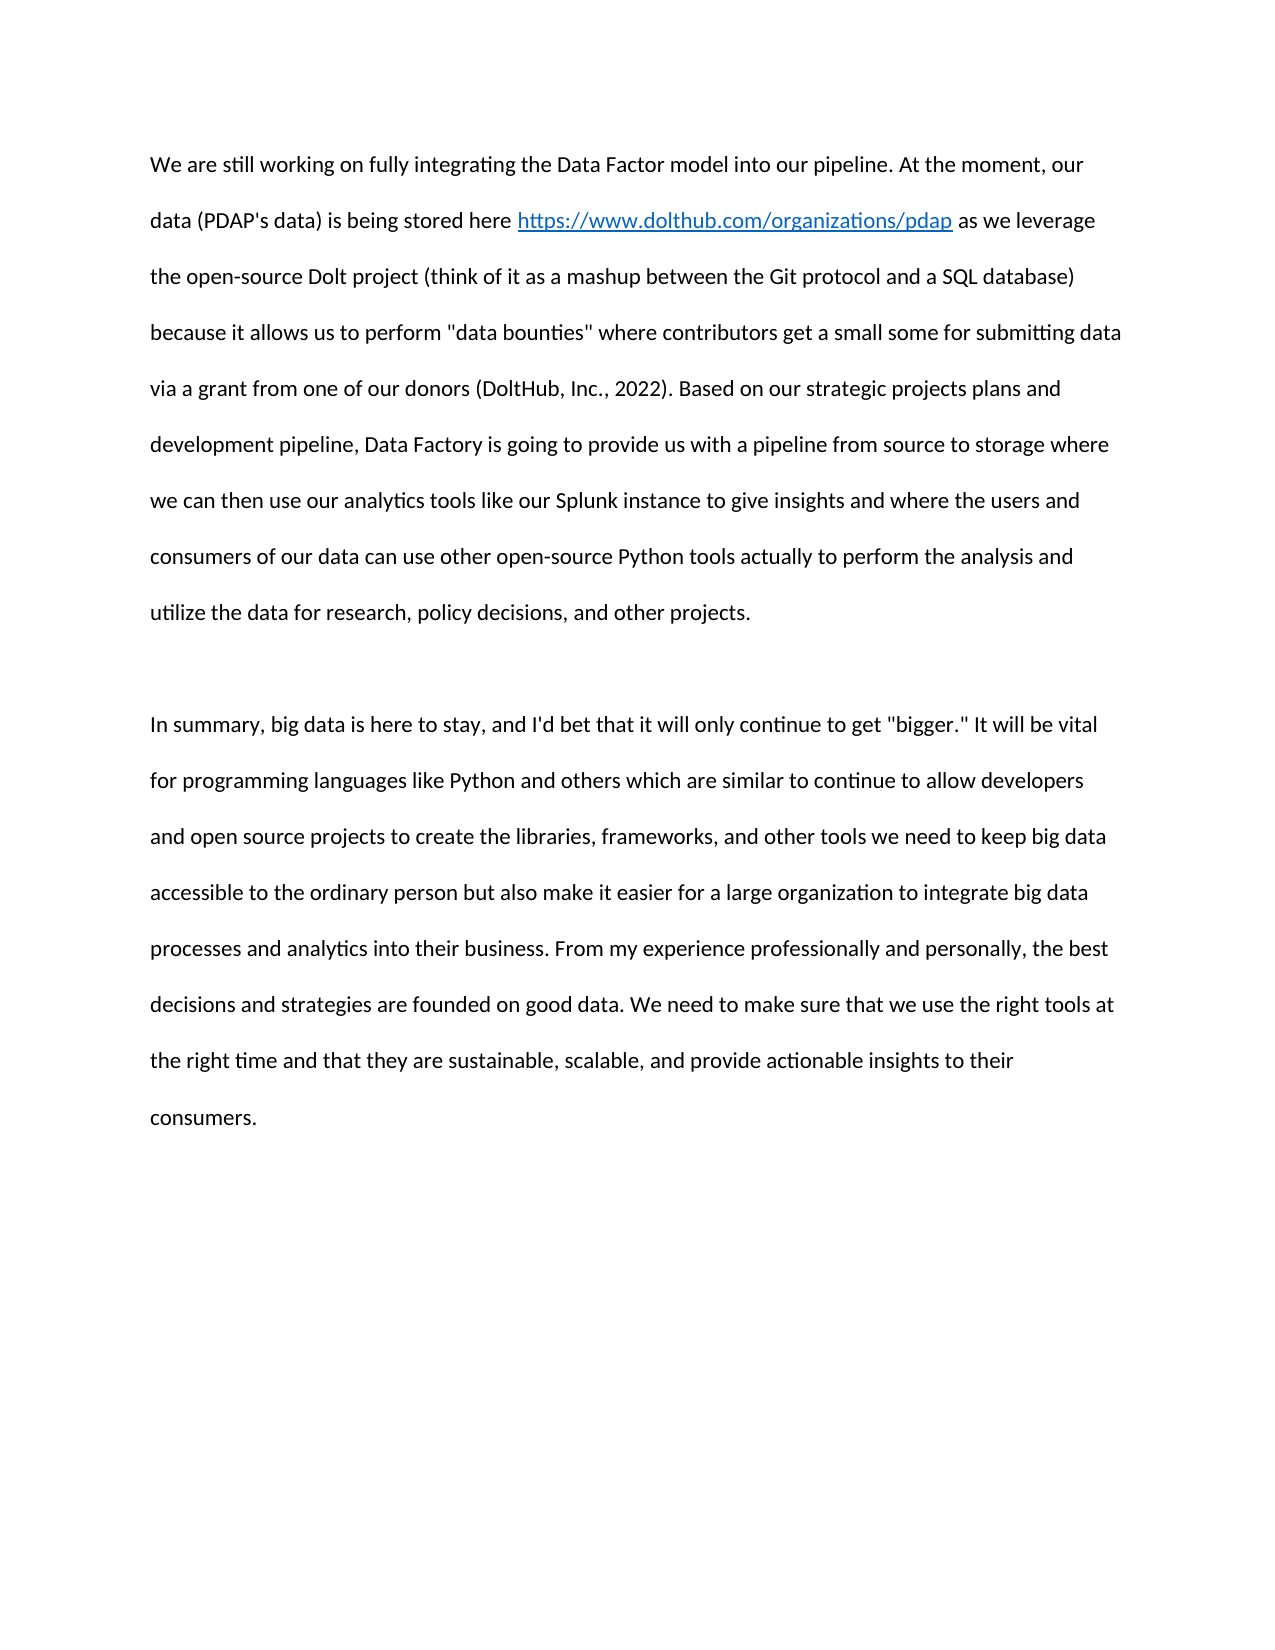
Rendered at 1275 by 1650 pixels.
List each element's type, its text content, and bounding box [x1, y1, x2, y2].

text We are still working on fully integrating the Data Factor model into our pipeline. At the moment, our data (PDAP's data) is being stored here https://www.dolthub.com/organizations/pdap as we leverage the open-source Dolt project (think of it as a mashup between the Git protocol and a SQL database) because it allows us to perform "data bounties" where contributors get a small some for submitting data via a grant from one of our donors (DoltHub, Inc., 2022). Based on our strategic projects plans and development pipeline, Data Factory is going to provide us with a pipeline from source to storage where we can then use our analytics tools like our Splunk instance to give insights and where the users and consumers of our data can use other open-source Python tools actually to perform the analysis and utilize the data for research, policy decisions, and other projects. [150, 150, 1125, 626]
text In summary, big data is here to stay, and I'd bet that it will only continue to get "bigger." It will be vital for programming languages like Python and others which are similar to continue to allow developers and open source projects to create the libraries, frameworks, and other tools we need to keep big data accessible to the ordinary person but also make it easier for a large organization to integrate big data processes and analytics into their business. From my experience professionally and personally, the best decisions and strategies are founded on good data. We need to make sure that we use the right tools at the right time and that they are sustainable, scalable, and provide actionable insights to their consumers. [150, 710, 1125, 1131]
